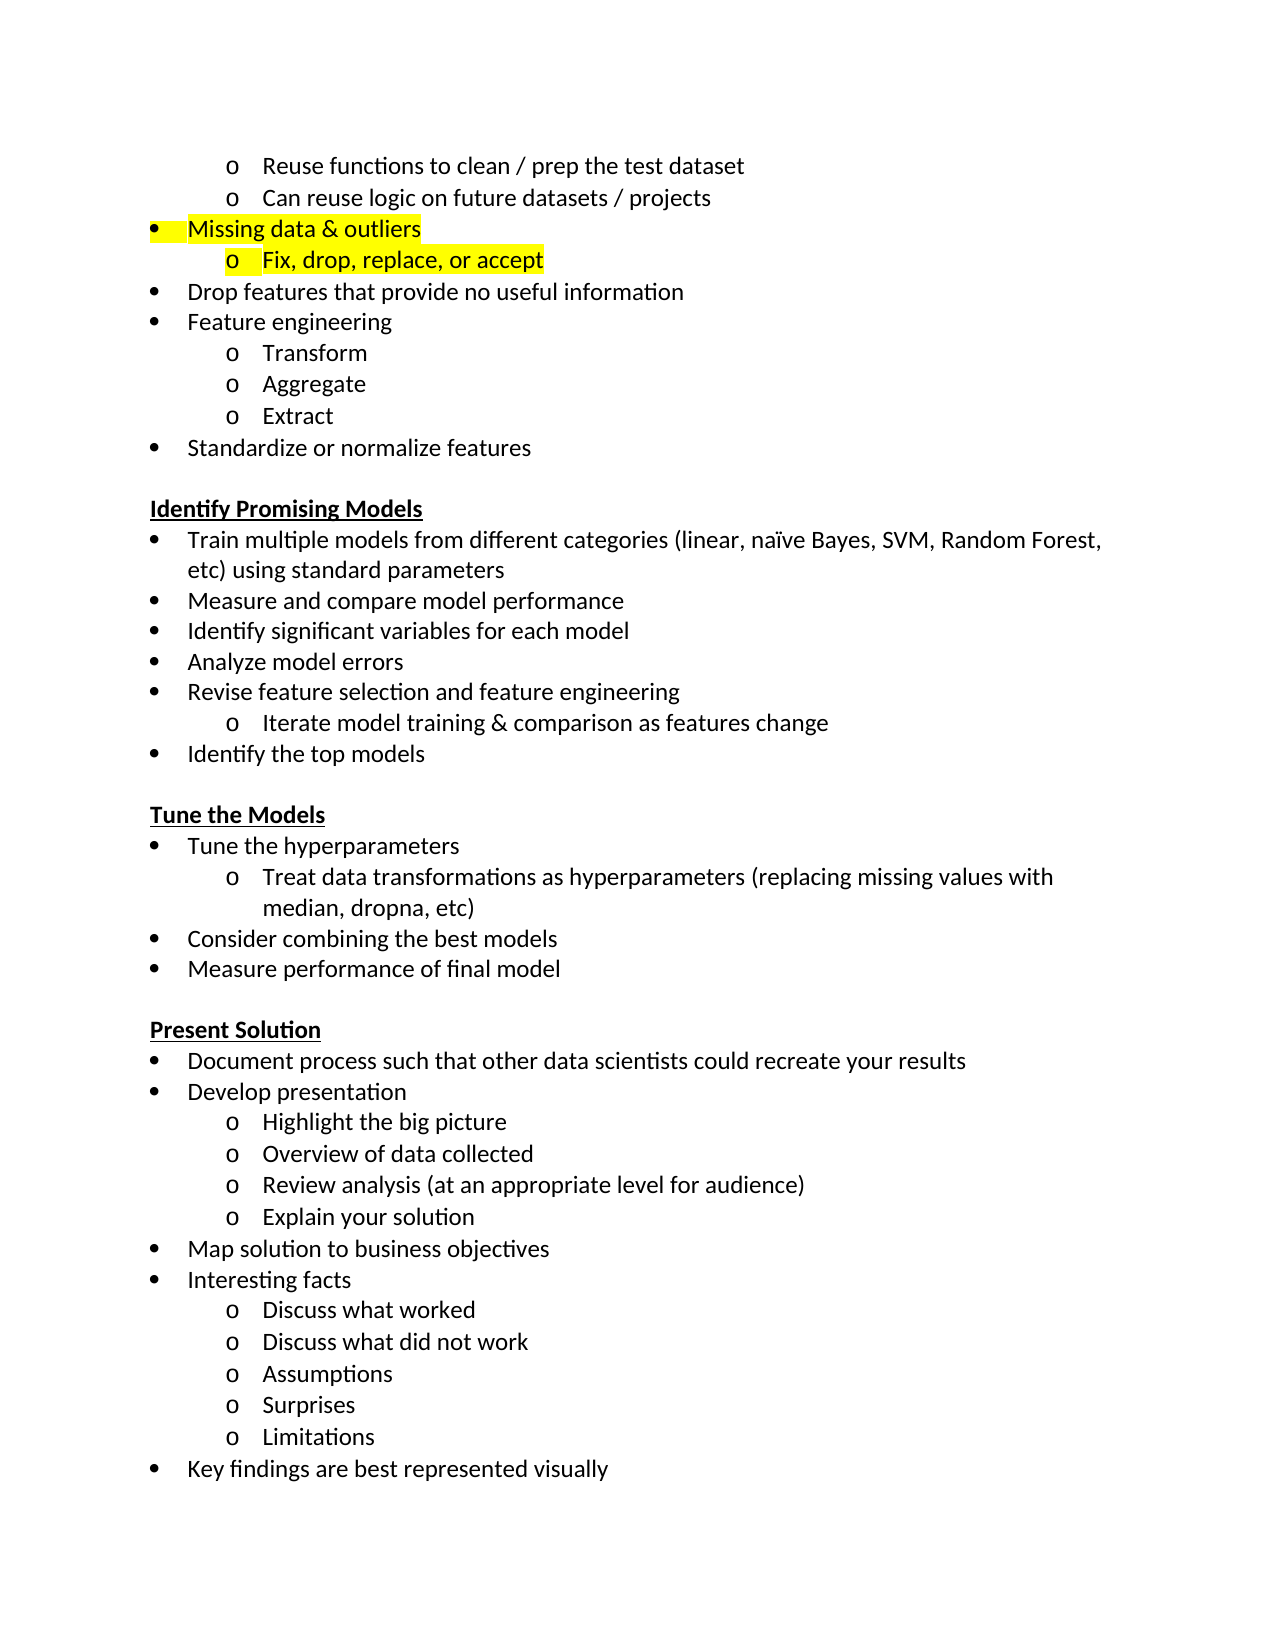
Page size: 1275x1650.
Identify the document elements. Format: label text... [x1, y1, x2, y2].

list Discuss what worked [225, 1294, 1125, 1326]
list Consider combining the best models [150, 923, 1125, 953]
list Assumptions [225, 1358, 1125, 1389]
list Drop features that provide no useful information [150, 276, 1125, 306]
list Review analysis (at an appropriate level for audience) [225, 1170, 1125, 1201]
list Treat data transformations as hyperparameters (replacing missing values with median, dropna, etc) [225, 861, 1125, 923]
list Tune the hyperparameters [150, 830, 1125, 861]
text Present Solution [150, 1014, 1125, 1045]
list Train multiple models from different categories (linear, naïve Bayes, SVM, Random Forest, etc) using standard parameters [150, 524, 1125, 585]
list Extract [225, 400, 1125, 432]
list Iterate model training & comparison as features change [225, 707, 1125, 739]
list Revise feature selection and feature engineering [150, 676, 1125, 707]
list Standardize or normalize features [150, 432, 1125, 463]
list Highlight the big picture [225, 1106, 1125, 1138]
list Identify significant variables for each model [150, 615, 1125, 646]
list Document process such that other data scientists could recreate your results [150, 1045, 1125, 1076]
list Develop presentation [150, 1076, 1125, 1106]
list Surprises [225, 1389, 1125, 1421]
list Fix, drop, replace, or accept [225, 244, 1125, 276]
text Identify Promising Models [150, 493, 1125, 524]
list Can reuse logic on future datasets / projects [225, 182, 1125, 213]
list Measure performance of final model [150, 953, 1125, 984]
list Key findings are best represented visually [150, 1453, 1125, 1484]
list Identify the top models [150, 739, 1125, 769]
list Discuss what did not work [225, 1326, 1125, 1358]
list Transform [225, 337, 1125, 369]
list Explain your solution [225, 1201, 1125, 1233]
list Aggregate [225, 369, 1125, 400]
list Missing data & outliers [150, 213, 1125, 244]
text Tune the Models [150, 800, 1125, 830]
list Map solution to business objectives [150, 1233, 1125, 1264]
list Feature engineering [150, 306, 1125, 337]
list Overview of data collected [225, 1138, 1125, 1170]
list Interesting facts [150, 1264, 1125, 1294]
list Measure and compare model performance [150, 585, 1125, 615]
list Limitations [225, 1421, 1125, 1453]
list Analyze model errors [150, 646, 1125, 676]
list Reuse functions to clean / prep the test dataset [225, 150, 1125, 182]
